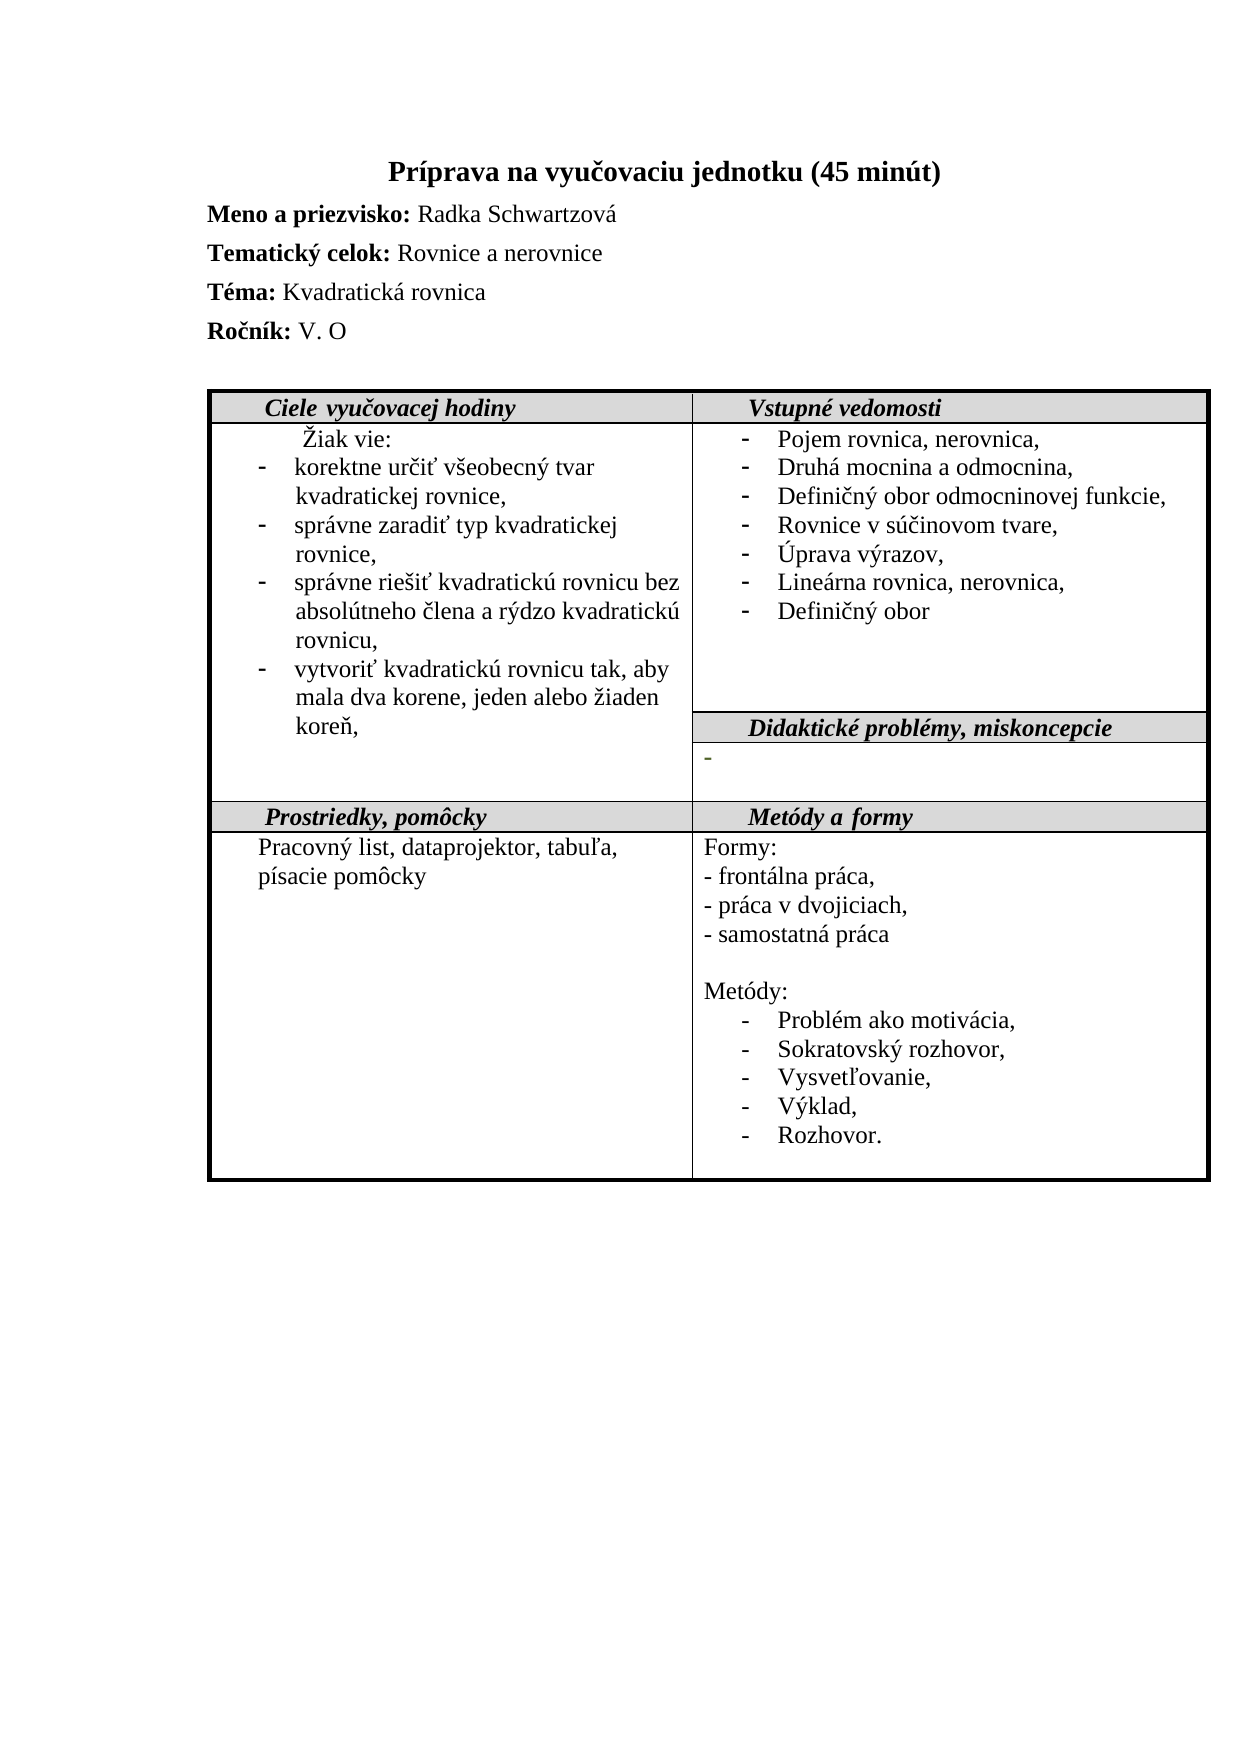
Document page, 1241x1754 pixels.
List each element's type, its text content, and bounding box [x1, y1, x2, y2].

text Príprava na vyučovaciu jednotku (45 minút) [207, 154, 1122, 187]
table_cell Didaktické problémy, miskoncepcie [693, 713, 1206, 742]
table_cell [693, 743, 1206, 801]
text Tematický celok: Rovnice a nerovnice [207, 238, 1122, 267]
table_cell Metódy a formy [693, 802, 1206, 831]
table_header Vstupné vedomosti [693, 393, 1206, 422]
table_cell Pojem rovnica, nerovnica, Druhá mocnina a odmocnina, Definičný obor odmocninovej funkcie, Rovnice v súčinovom tvare, Úprava výrazov, Lineárna rovnica, nerovnica, Definičný obor [693, 424, 1206, 711]
table_cell Prostriedky, pomôcky [212, 802, 692, 831]
text Téma: Kvadratická rovnica [207, 277, 1122, 306]
text Meno a priezvisko: Radka Schwartzová [207, 199, 1122, 227]
table_cell Formy: - frontálna práca, - práca v dvojiciach, - samostatná práca Metódy: Problém ako motivácia, Sokratovský rozhovor, Vysvetľovanie, Výklad, Rozhovor. [693, 833, 1206, 1177]
table_cell Žiak vie: korektne určiť všeobecný tvar kvadratickej rovnice, správne zaradiť typ kvadratickej rovnice, správne riešiť kvadratickú rovnicu bez absolútneho člena a rýdzo kvadratickú rovnicu, vytvoriť kvadratickú rovnicu tak, aby mala dva korene, jeden alebo žiaden koreň, [212, 424, 692, 801]
table_header Ciele vyučovacej hodiny [212, 393, 692, 422]
table_cell Pracovný list, dataprojektor, tabuľa, písacie pomôcky [212, 833, 692, 1177]
text Ročník: V. O [207, 316, 1122, 345]
